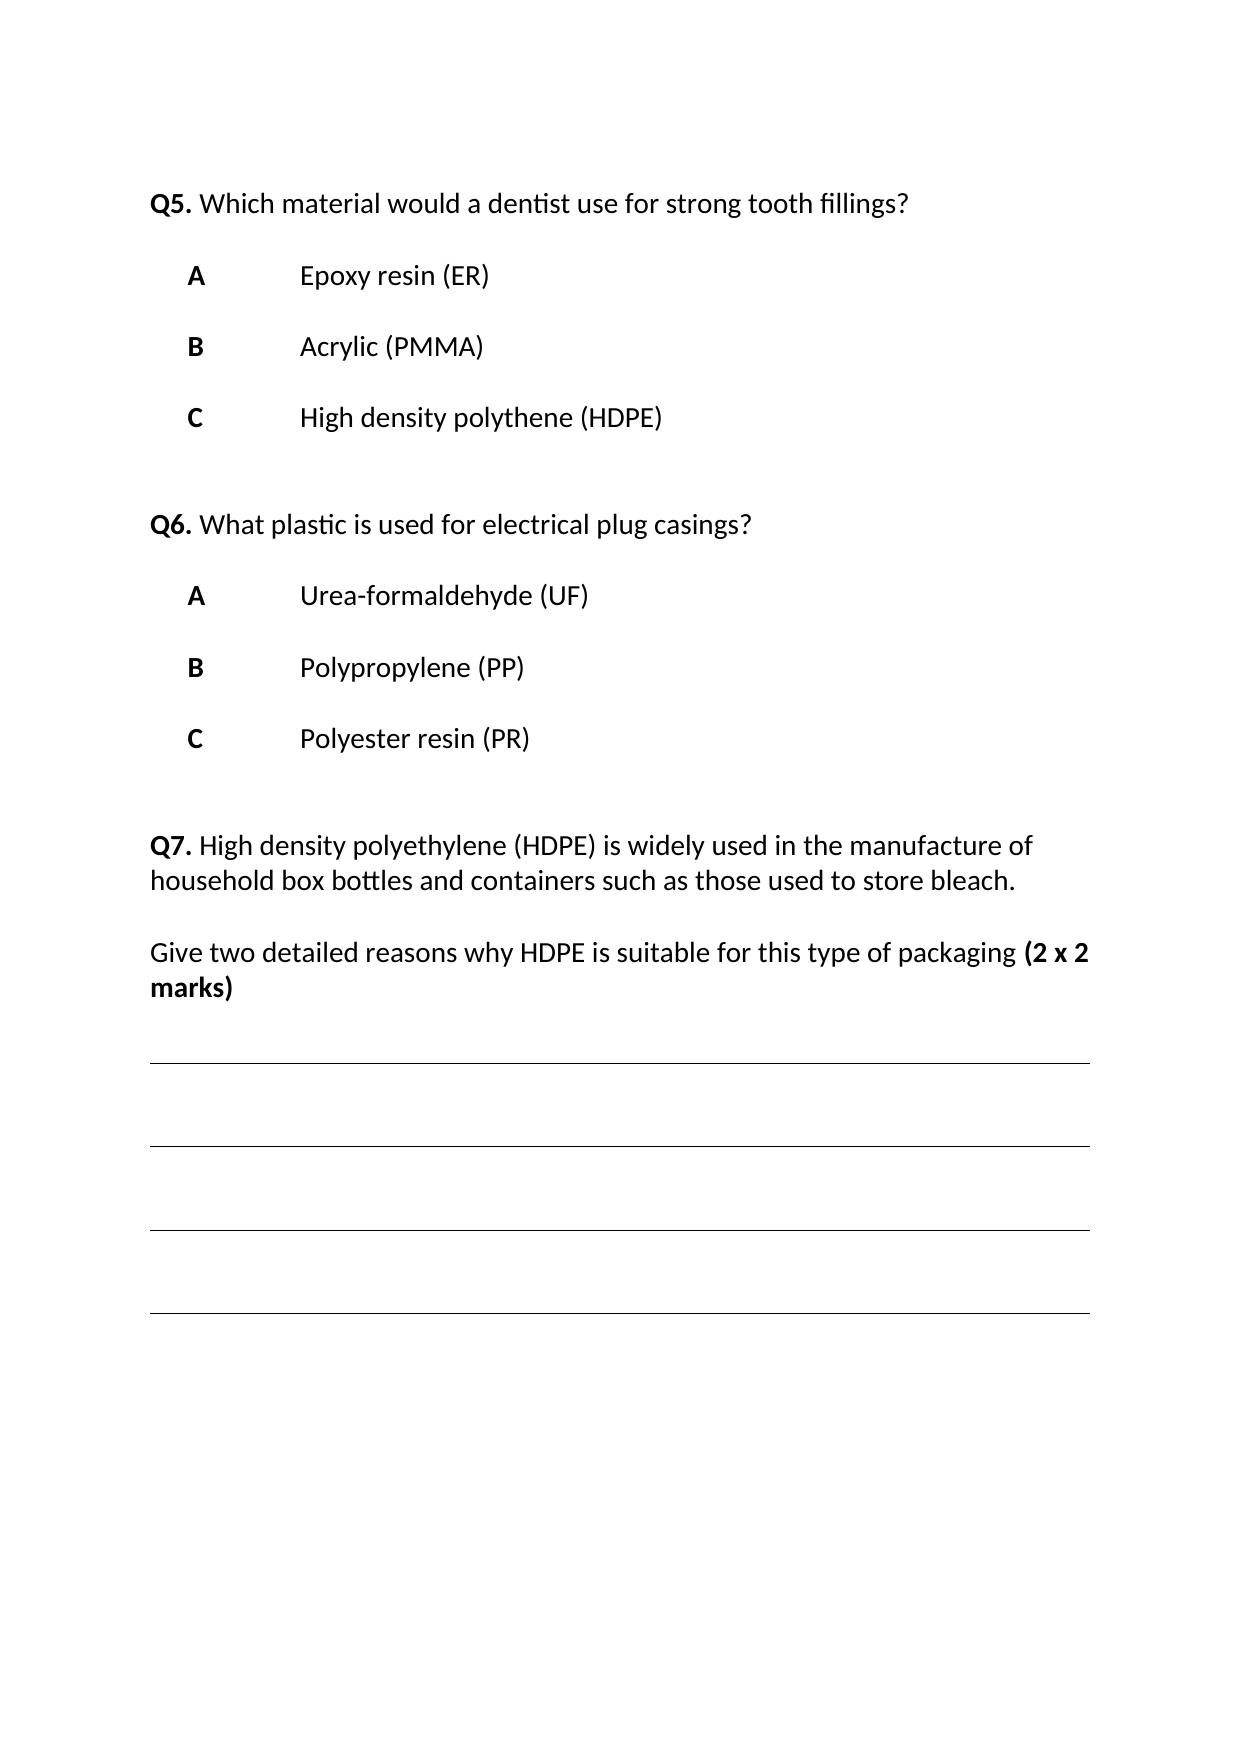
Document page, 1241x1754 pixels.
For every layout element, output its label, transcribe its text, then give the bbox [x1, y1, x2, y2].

text Give two detailed reasons why HDPE is suitable for this type of packaging (2 x 2 marks) [150, 934, 1090, 1005]
text B Acrylic (PMMA) [150, 328, 1090, 364]
text B Polypropylene (PP) [150, 649, 1090, 684]
text Q6. What plastic is used for electrical plug casings? [150, 506, 1090, 542]
text A Epoxy resin (ER) [150, 257, 1090, 292]
text A Urea-formaldehyde (UF) [150, 577, 1090, 613]
text Q7. High density polyethylene (HDPE) is widely used in the manufacture of household box bottles and containers such as those used to store bleach. [150, 827, 1090, 898]
text Q5. Which material would a dentist use for strong tooth fillings? [150, 186, 1090, 221]
text C Polyester resin (PR) [150, 720, 1090, 756]
text C High density polythene (HDPE) [150, 399, 1090, 435]
